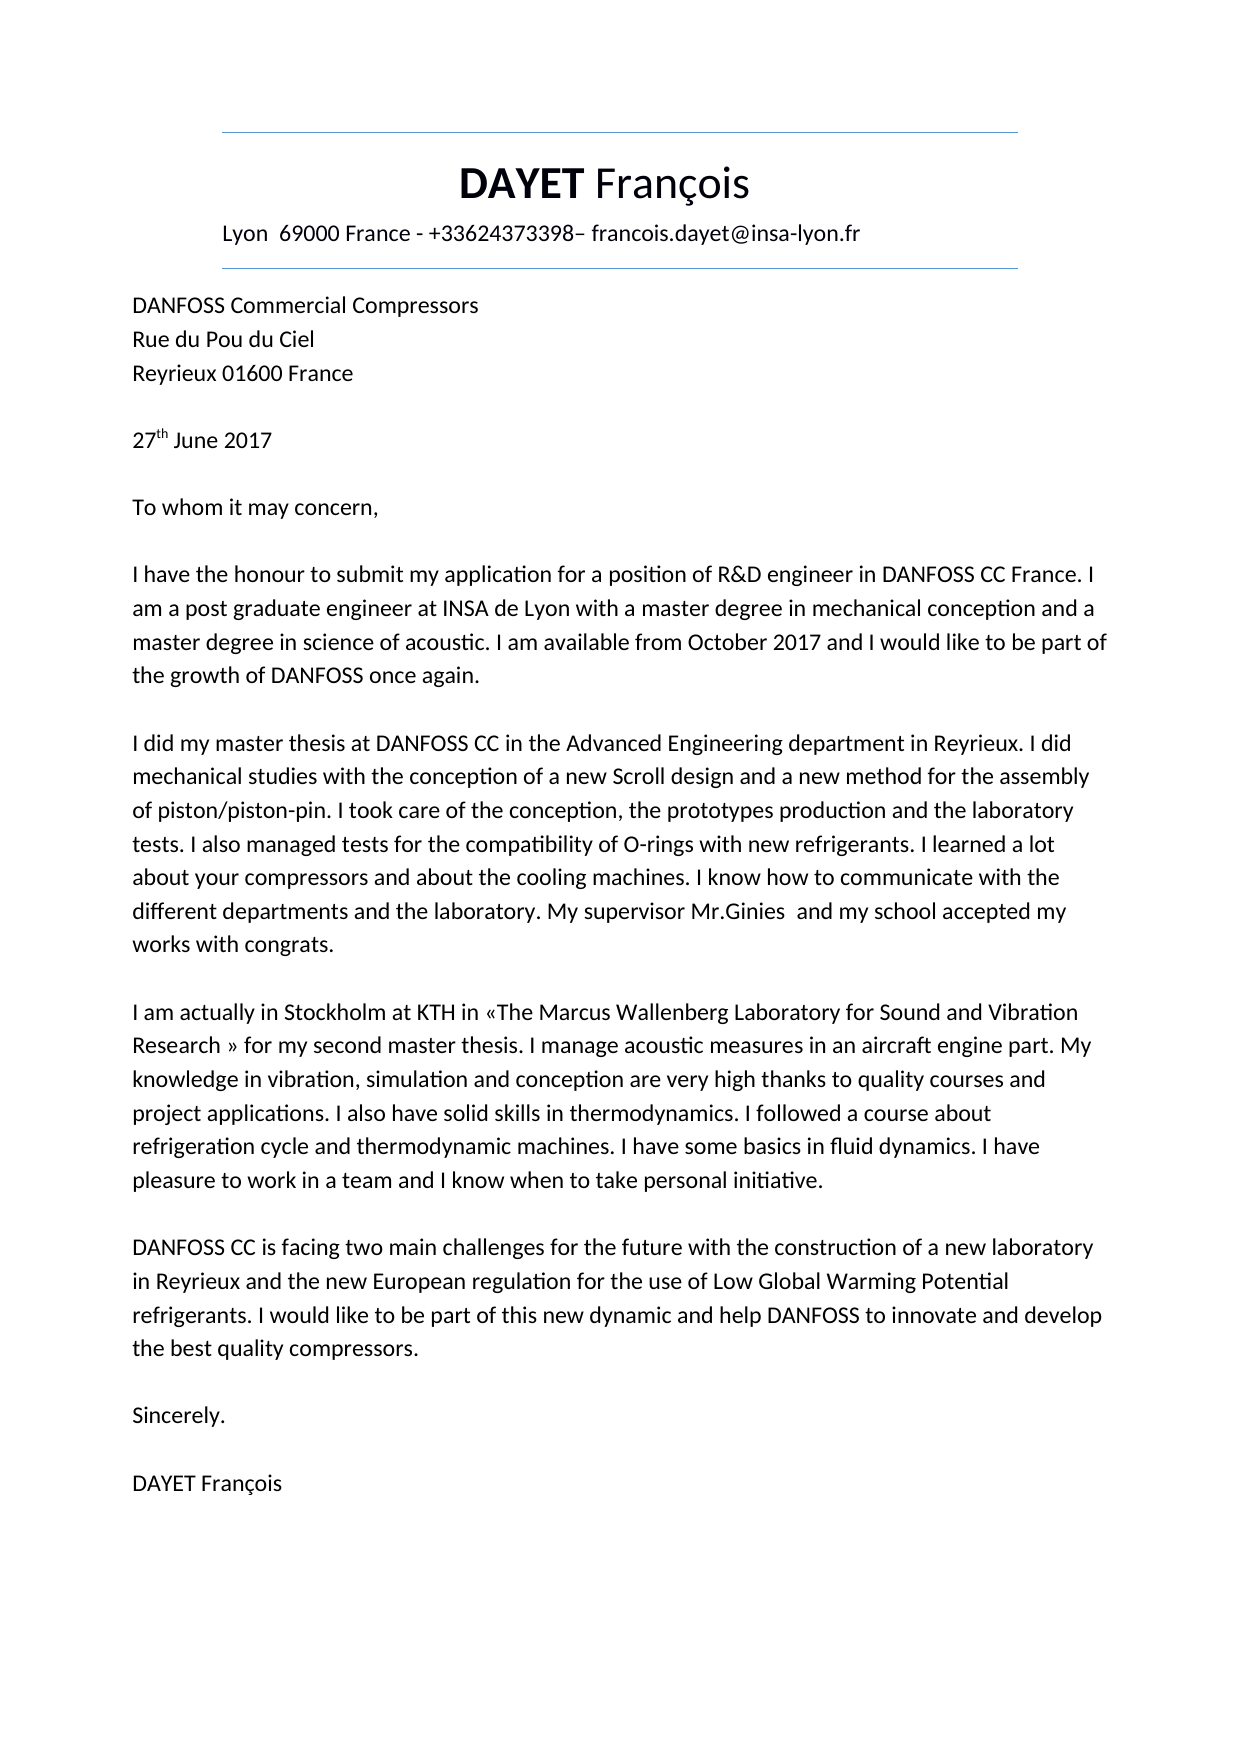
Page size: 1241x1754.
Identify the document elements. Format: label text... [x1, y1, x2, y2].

text DANFOSS CC is facing two main challenges for the future with the construction of a new laboratory in Reyrieux and the new European regulation for the use of Low Global Warming Potential refrigerants. I would like to be part of this new dynamic and help DANFOSS to innovate and develop the best quality compressors. [132, 1232, 1108, 1363]
text I have the honour to submit my application for a position of R&D engineer in DANFOSS CC France. I am a post graduate engineer at INSA de Lyon with a master degree in mechanical conception and a master degree in science of acoustic. I am available from October 2017 and I would like to be part of the growth of DANFOSS once again. [132, 559, 1108, 690]
text Sincerely. [132, 1401, 1108, 1430]
text I am actually in Stockholm at KTH in «The Marcus Wallenberg Laboratory for Sound and Vibration Research » for my second master thesis. I manage acoustic measures in an aircraft engine part. My knowledge in vibration, simulation and conception are very high thanks to quality courses and project applications. I also have solid skills in thermodynamics. I followed a course about refrigeration cycle and thermodynamic machines. I have some basics in fluid dynamics. I have pleasure to work in a team and I know when to take personal initiative. [132, 997, 1108, 1194]
text DANFOSS Commercial Compressors [132, 290, 1108, 319]
text DAYET François [222, 133, 1018, 196]
text DAYET François [132, 1468, 1108, 1497]
text Reyrieux 01600 France [132, 358, 1108, 387]
text Rue du Pou du Ciel [132, 324, 1108, 353]
text Lyon 69000 France - +33624373398– francois.dayet@insa-lyon.fr [222, 196, 1018, 268]
text I did my master thesis at DANFOSS CC in the Advanced Engineering department in Reyrieux. I did mechanical studies with the conception of a new Scroll design and a new method for the assembly of piston/piston-pin. I took care of the conception, the prototypes production and the laboratory tests. I also managed tests for the compatibility of O-rings with new refrigerants. I learned a lot about your compressors and about the cooling machines. I know how to communicate with the different departments and the laboratory. My supervisor Mr.Ginies and my school accepted my works with congrats. [132, 728, 1108, 959]
text To whom it may concern, [132, 492, 1108, 521]
text 27th June 2017 [132, 425, 1108, 454]
